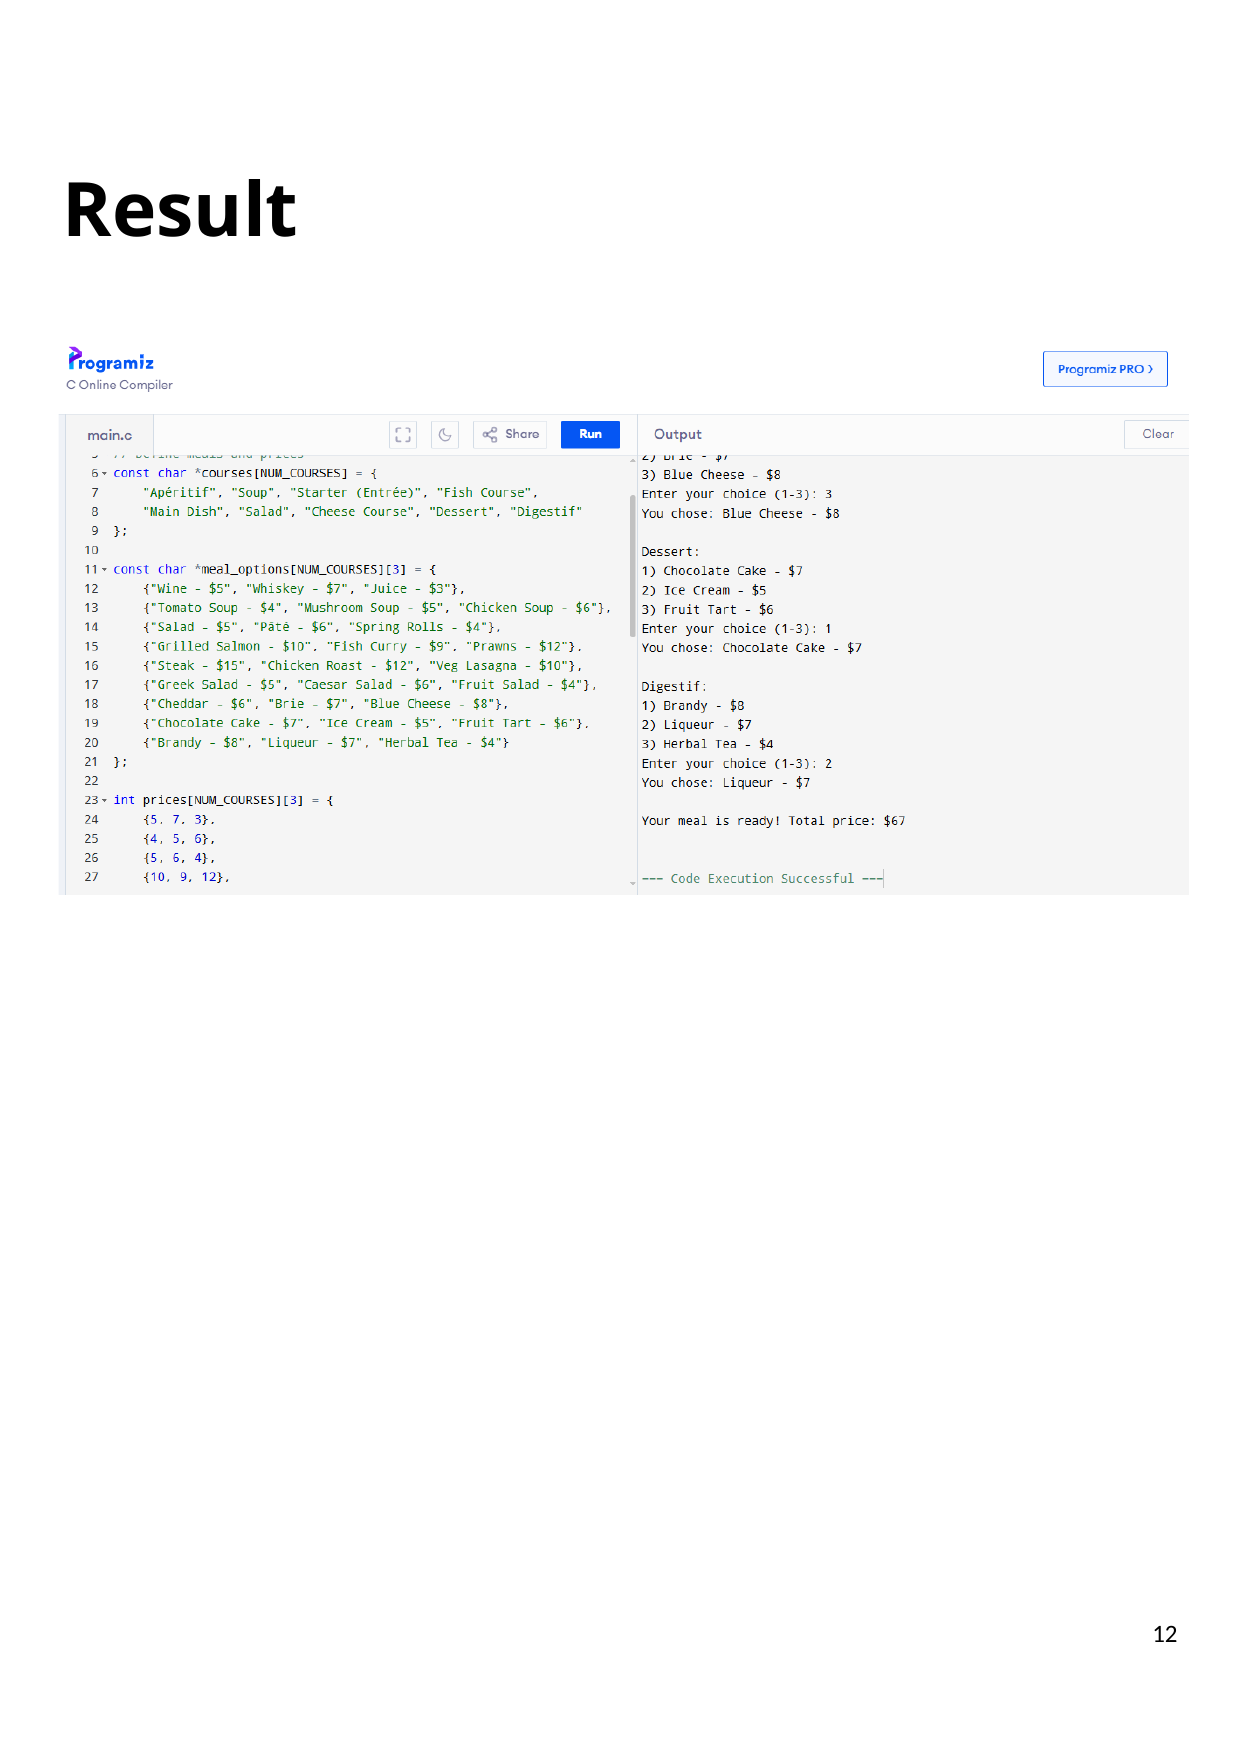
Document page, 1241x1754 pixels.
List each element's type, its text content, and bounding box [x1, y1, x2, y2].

subtitle Result [63, 156, 1177, 258]
picture [58, 324, 1189, 895]
